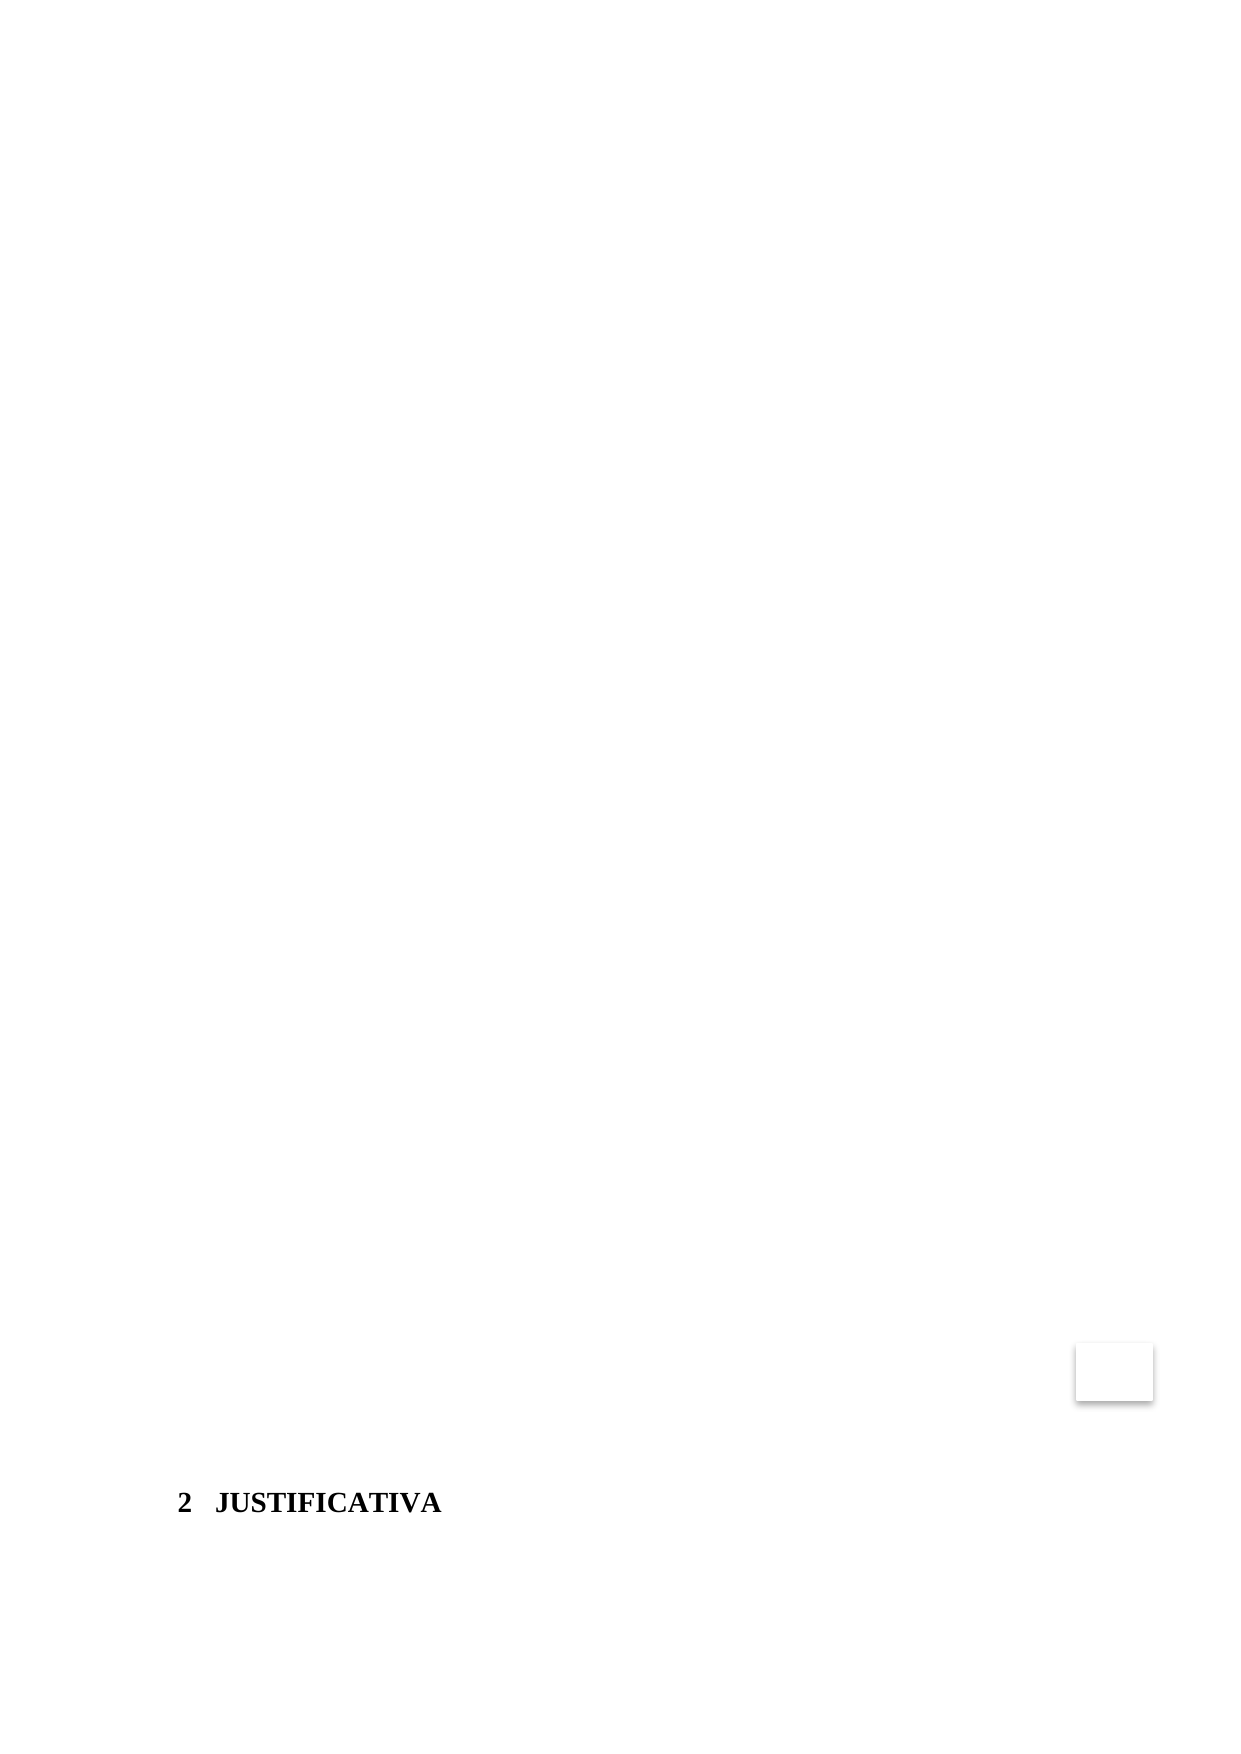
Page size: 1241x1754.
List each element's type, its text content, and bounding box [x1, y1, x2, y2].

subtitle JUSTIFICATIVA [177, 1486, 1122, 1519]
